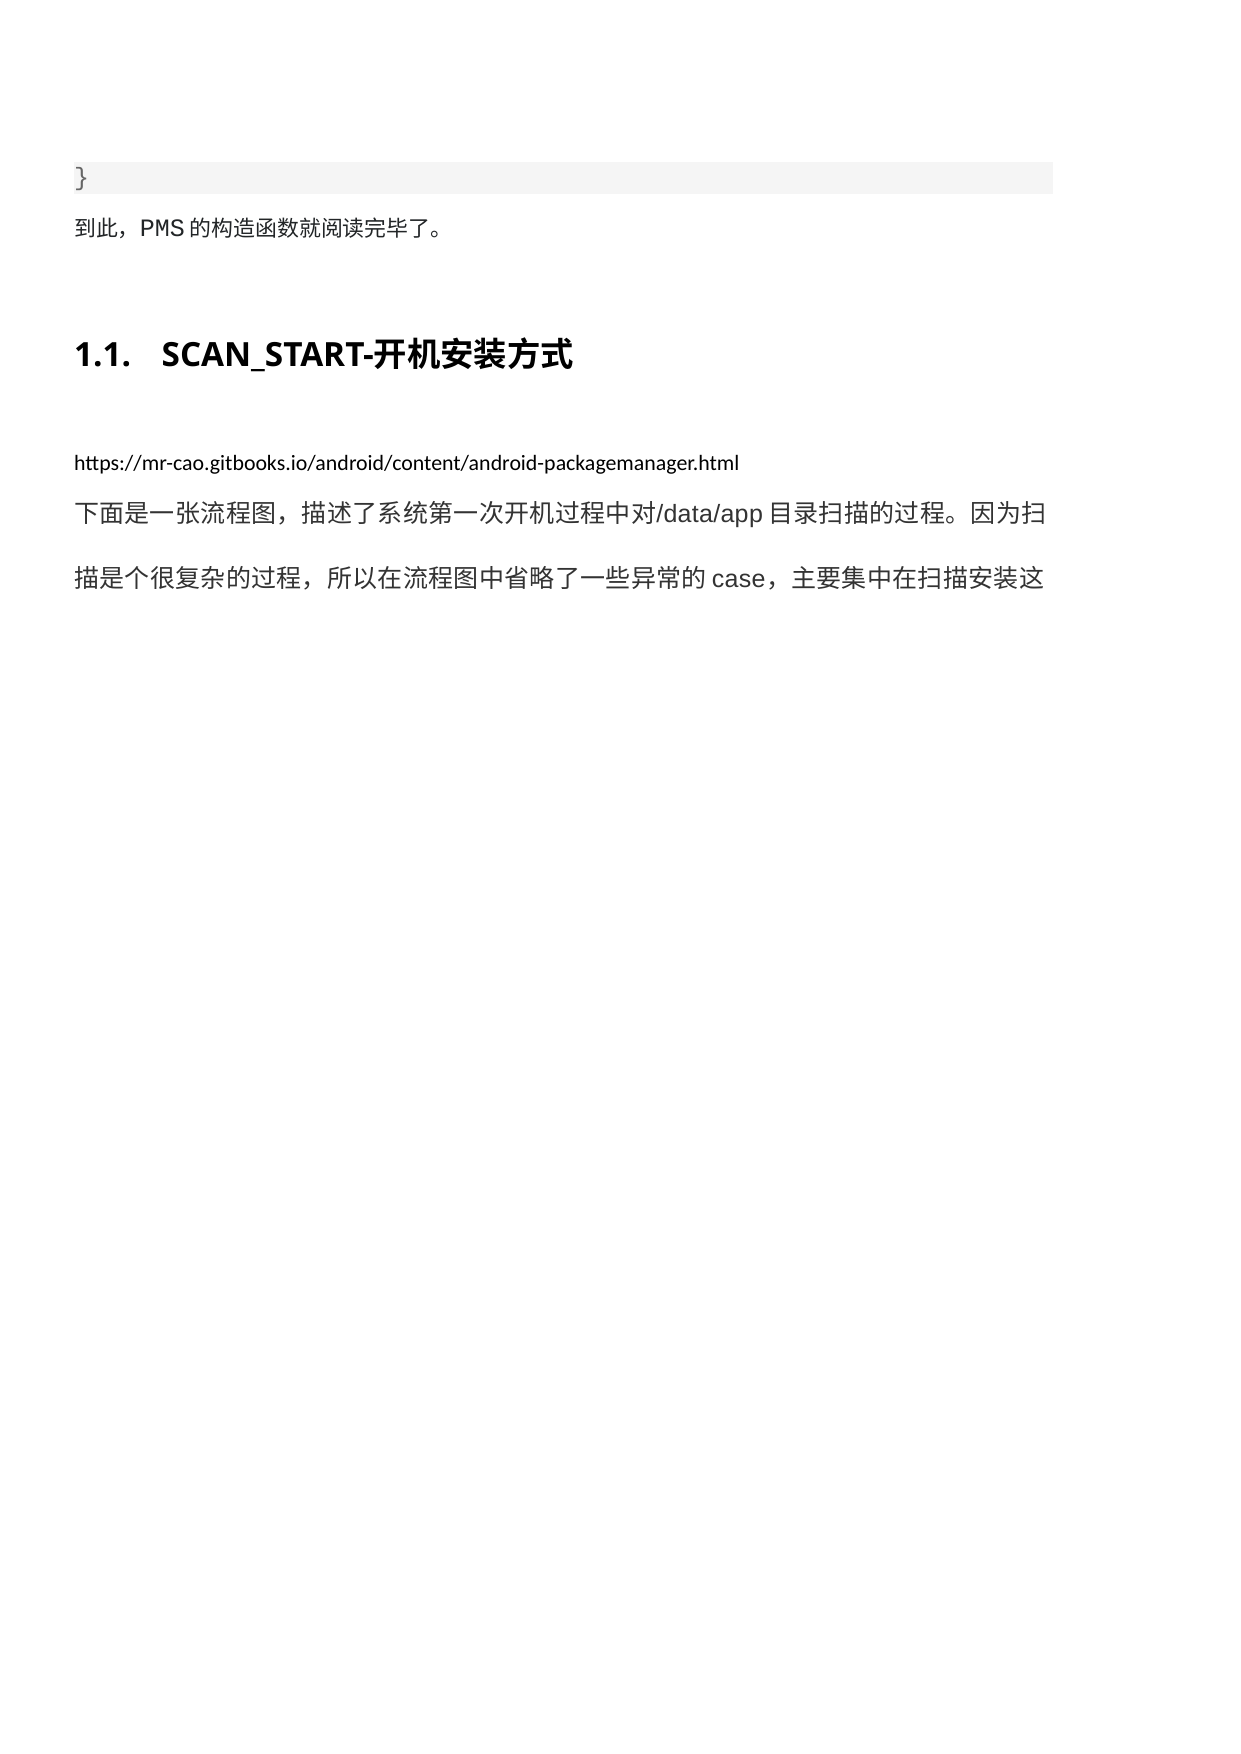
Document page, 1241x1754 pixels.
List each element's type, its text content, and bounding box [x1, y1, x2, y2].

text } [74, 162, 1053, 194]
text 下面是一张流程图，描述了系统第一次开机过程中对/data/app目录扫描的过程。因为扫描是个很复杂的过程，所以在流程图中省略了一些异常的case，主要集中在扫描安装这条主线上，对于升级等流程的判断，以及签名信息不符合的判断都进行了省略。 [74, 479, 1053, 609]
text 到此，PMS的构造函数就阅读完毕了。 [74, 194, 1053, 259]
text https://mr-cao.gitbooks.io/android/content/android-packagemanager.html [74, 446, 1053, 479]
subtitle 1.1. SCAN_START-开机安装方式 [74, 319, 1053, 384]
